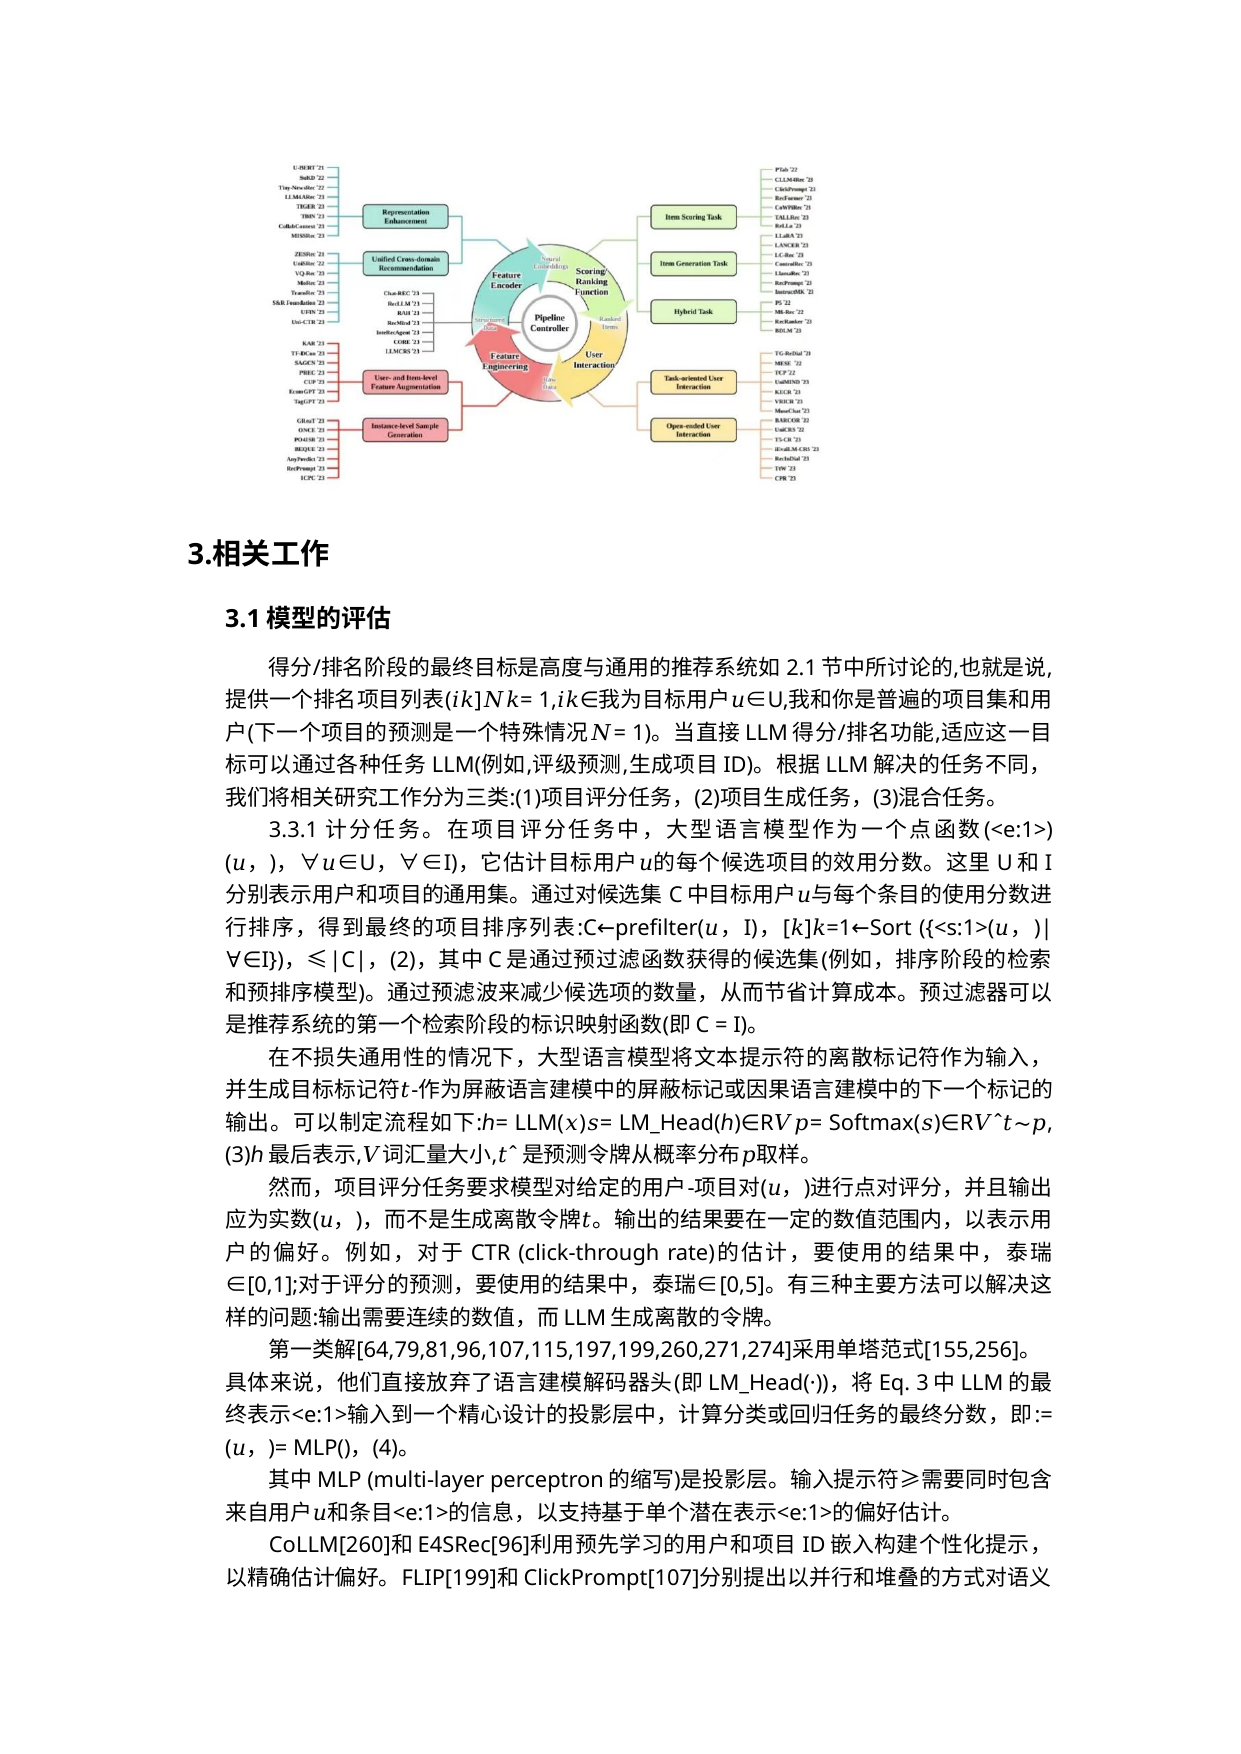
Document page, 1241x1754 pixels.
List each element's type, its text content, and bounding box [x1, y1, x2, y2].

list 然而，项目评分任务要求模型对给定的用户-项目对(𝑢，)进行点对评分，并且输出应为实数(𝑢，)，而不是生成离散令牌𝑡。输出的结果要在一定的数值范围内，以表示用户的偏好。例如，对于CTR (click-through rate)的估计，要使用的结果中，泰瑞∈[0,1];对于评分的预测，要使用的结果中，泰瑞∈[0,5]。有三种主要方法可以解决这样的问题:输出需要连续的数值，而LLM生成离散的令牌。 [225, 1169, 1053, 1332]
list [225, 1527, 1053, 1592]
picture [268, 162, 873, 491]
list 3.1模型的评估 [225, 584, 1053, 649]
list 3.3.1计分任务。在项目评分任务中，大型语言模型作为一个点函数(<e:1>)(𝑢，)，∀𝑢∈U，∀∈I)，它估计目标用户𝑢的每个候选项目的效用分数。这里U和I分别表示用户和项目的通用集。通过对候选集C中目标用户𝑢与每个条目的使用分数进行排序，得到最终的项目排序列表:C←prefilter(𝑢，I)，[𝑘]𝑘=1←Sort ({<s:1>(𝑢，)|∀∈I})，≤|C|，(2)，其中C是通过预过滤函数获得的候选集(例如，排序阶段的检索和预排序模型)。通过预滤波来减少候选项的数量，从而节省计算成本。预过滤器可以是推荐系统的第一个检索阶段的标识映射函数(即C = I)。 [225, 812, 1053, 1039]
list 在不损失通用性的情况下，大型语言模型将文本提示符的离散标记符作为输入，并生成目标标记符𝑡-作为屏蔽语言建模中的屏蔽标记或因果语言建模中的下一个标记的输出。可以制定流程如下:ℎ= LLM(𝑥)𝑠= LM_Head(ℎ)∈R𝑉𝑝= Softmax(𝑠)∈R𝑉ˆ𝑡∼𝑝,(3)ℎ最后表示,𝑉词汇量大小,𝑡ˆ是预测令牌从概率分布𝑝取样。 [225, 1039, 1053, 1169]
list 第一类解[64,79,81,96,107,115,197,199,260,271,274]采用单塔范式[155,256]。 [225, 1332, 1053, 1364]
list 得分/排名阶段的最终目标是高度与通用的推荐系统如2.1节中所讨论的,也就是说,提供一个排名项目列表(𝑖𝑘]𝑁𝑘= 1,𝑖𝑘∈我为目标用户𝑢∈U,我和你是普遍的项目集和用户(下一个项目的预测是一个特殊情况𝑁= 1)。当直接LLM得分/排名功能,适应这一目标可以通过各种任务LLM(例如,评级预测,生成项目ID)。根据LLM解决的任务不同，我们将相关研究工作分为三类:(1)项目评分任务，(2)项目生成任务，(3)混合任务。 [225, 649, 1053, 812]
list 具体来说，他们直接放弃了语言建模解码器头(即LM_Head(·))，将Eq. 3中LLM的最终表示<e:1>输入到一个精心设计的投影层中，计算分类或回归任务的最终分数，即:=(𝑢，)= MLP()，(4)。 [225, 1364, 1053, 1462]
list 3.相关工作 [187, 519, 1053, 584]
list 其中MLP (multi-layer perceptron的缩写)是投影层。输入提示符≥需要同时包含来自用户𝑢和条目<e:1>的信息，以支持基于单个潜在表示<e:1>的偏好估计。 [225, 1462, 1053, 1527]
